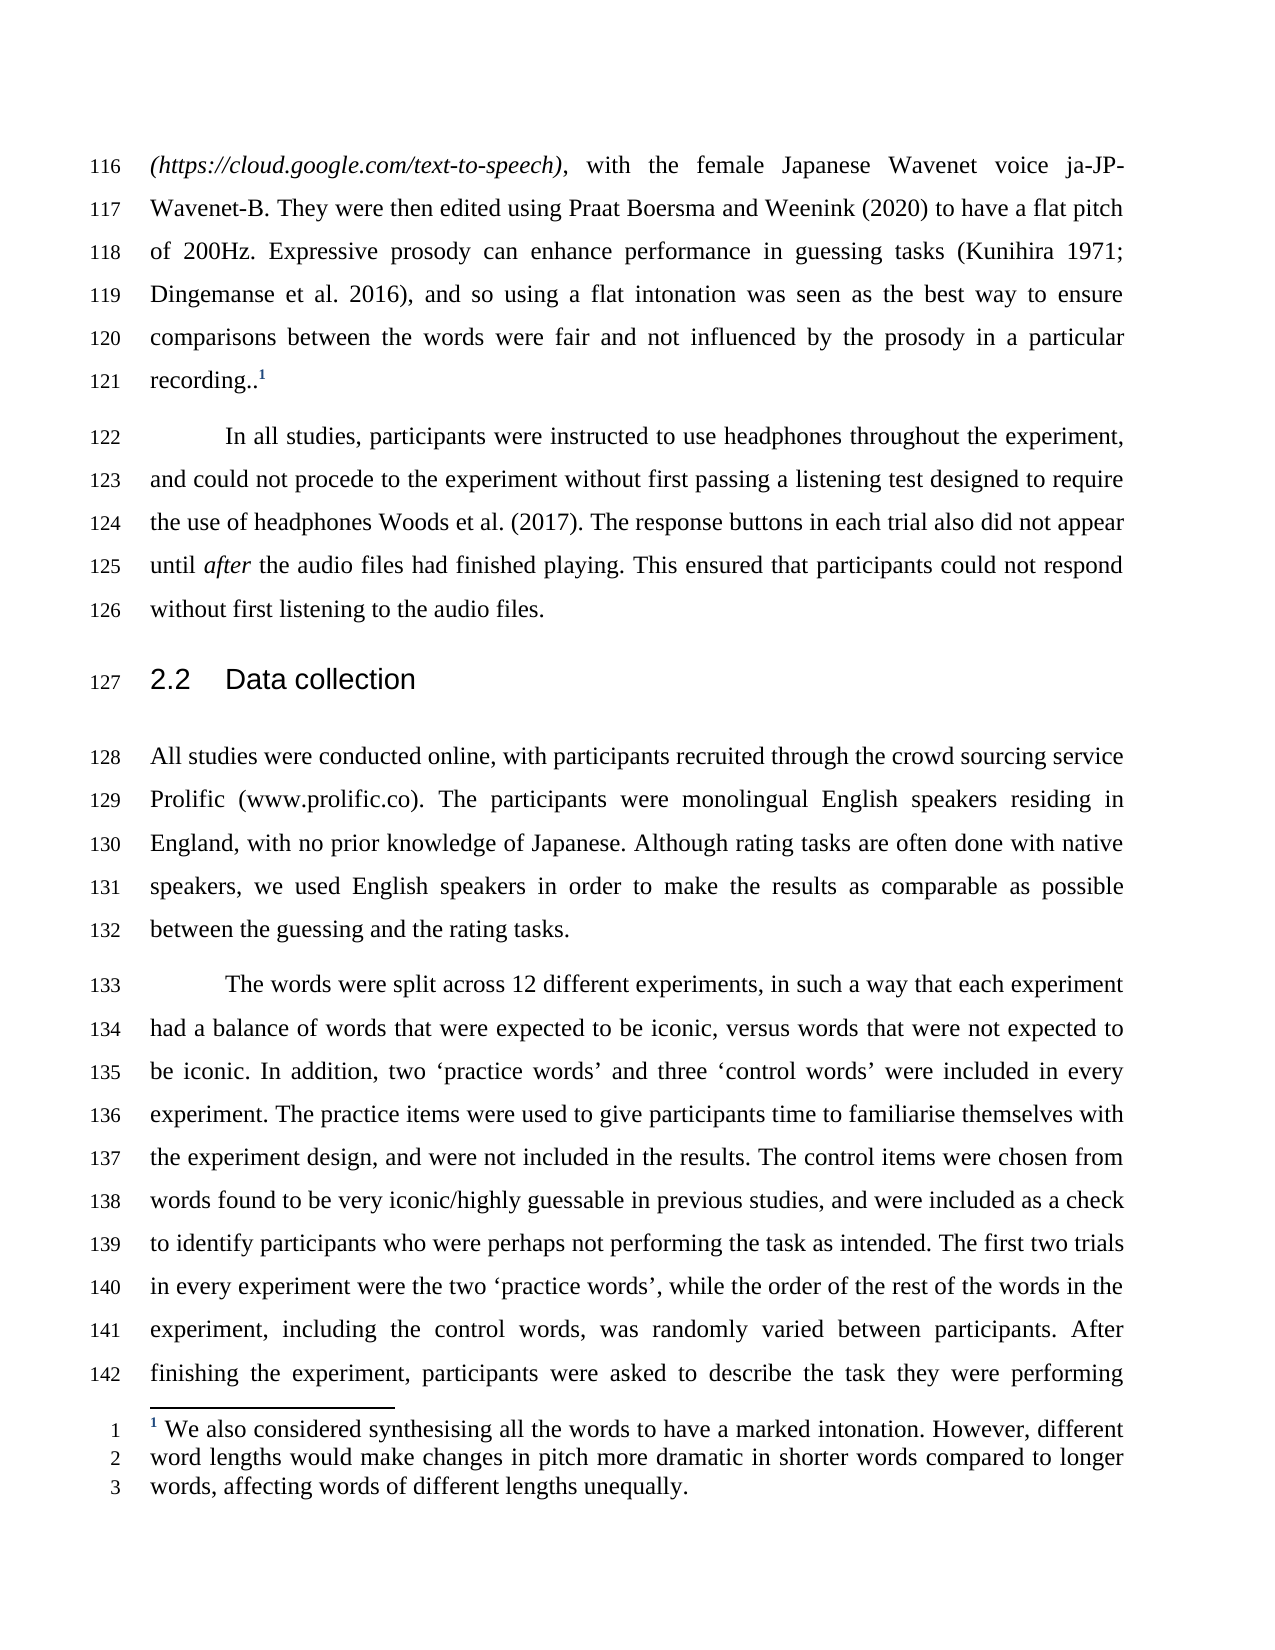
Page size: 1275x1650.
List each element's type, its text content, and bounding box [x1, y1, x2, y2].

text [150, 969, 1125, 1386]
text In all studies, participants were instructed to use headphones throughout the experiment, and could not procede to the experiment without first passing a listening test designed to require the use of headphones Woods et al. (2017). The response buttons in each trial also did not appear until after the audio files had finished playing. This ensured that participants could not respond without first listening to the audio files. [150, 421, 1125, 622]
text All studies were conducted online, with participants recruited through the crowd sourcing service Prolific (www.prolific.co). The participants were monolingual English speakers residing in England, with no prior knowledge of Japanese. Although rating tasks are often done with native speakers, we used English speakers in order to make the results as comparable as possible between the guessing and the rating tasks. [150, 741, 1125, 943]
subtitle 2.2 Data collection [150, 662, 1125, 695]
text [150, 150, 1125, 394]
